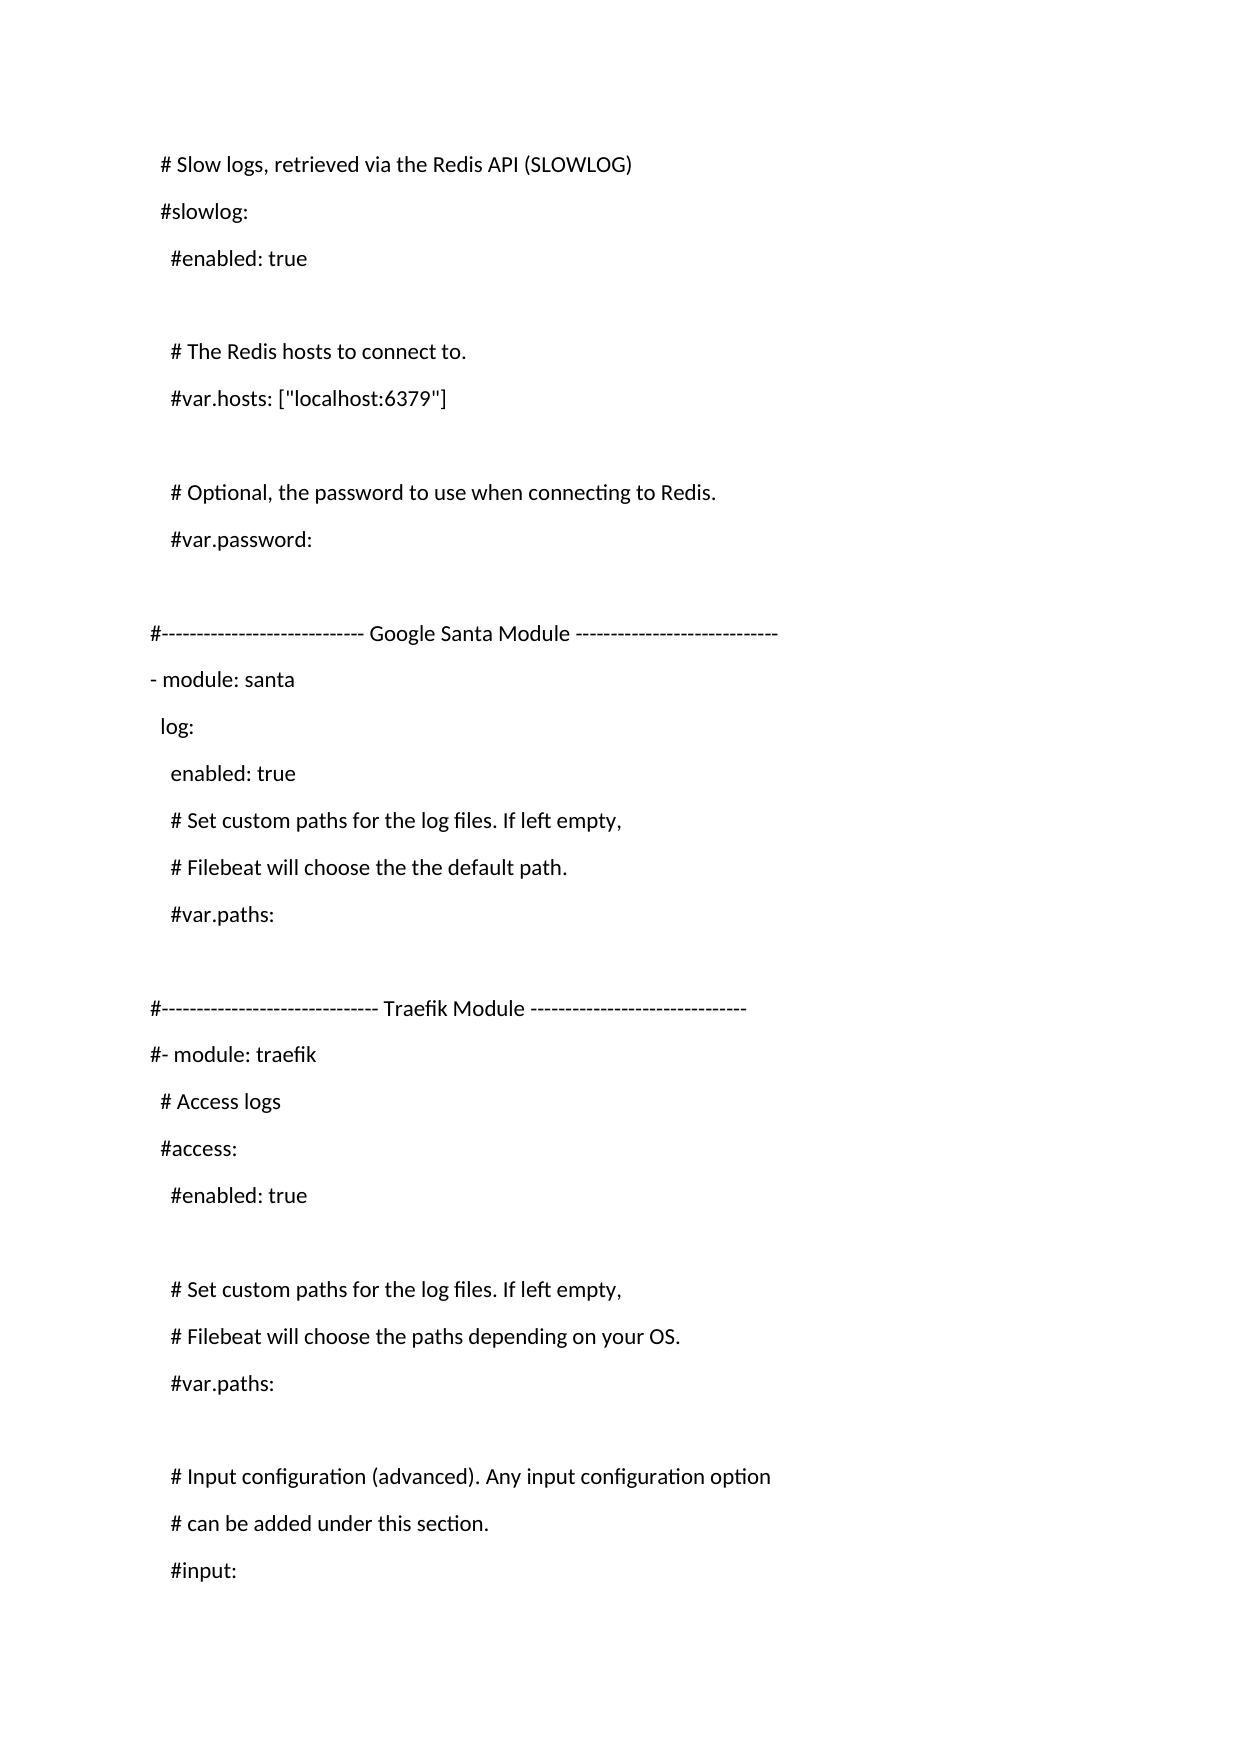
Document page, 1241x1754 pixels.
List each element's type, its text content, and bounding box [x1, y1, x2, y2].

text #var.hosts: ["localhost:6379"] [150, 384, 1090, 412]
text #access: [150, 1134, 1090, 1162]
text #input: [150, 1556, 1090, 1584]
text # Input configuration (advanced). Any input configuration option [150, 1462, 1090, 1491]
text # Slow logs, retrieved via the Redis API (SLOWLOG) [150, 150, 1090, 178]
text # Set custom paths for the log files. If left empty, [150, 1275, 1090, 1303]
text # Filebeat will choose the paths depending on your OS. [150, 1322, 1090, 1350]
text #----------------------------- Google Santa Module ----------------------------- [150, 619, 1090, 647]
text #- module: traefik [150, 1041, 1090, 1069]
text #------------------------------- Traefik Module ------------------------------- [150, 994, 1090, 1022]
text # Optional, the password to use when connecting to Redis. [150, 478, 1090, 506]
text #slowlog: [150, 197, 1090, 225]
text # Access logs [150, 1087, 1090, 1116]
text # can be added under this section. [150, 1509, 1090, 1537]
text # The Redis hosts to connect to. [150, 337, 1090, 366]
text #var.paths: [150, 900, 1090, 928]
text #enabled: true [150, 1181, 1090, 1209]
text # Set custom paths for the log files. If left empty, [150, 806, 1090, 834]
text #enabled: true [150, 244, 1090, 272]
text log: [150, 712, 1090, 741]
text - module: santa [150, 666, 1090, 694]
text #var.password: [150, 525, 1090, 553]
text #var.paths: [150, 1369, 1090, 1397]
text enabled: true [150, 759, 1090, 787]
text # Filebeat will choose the the default path. [150, 853, 1090, 881]
